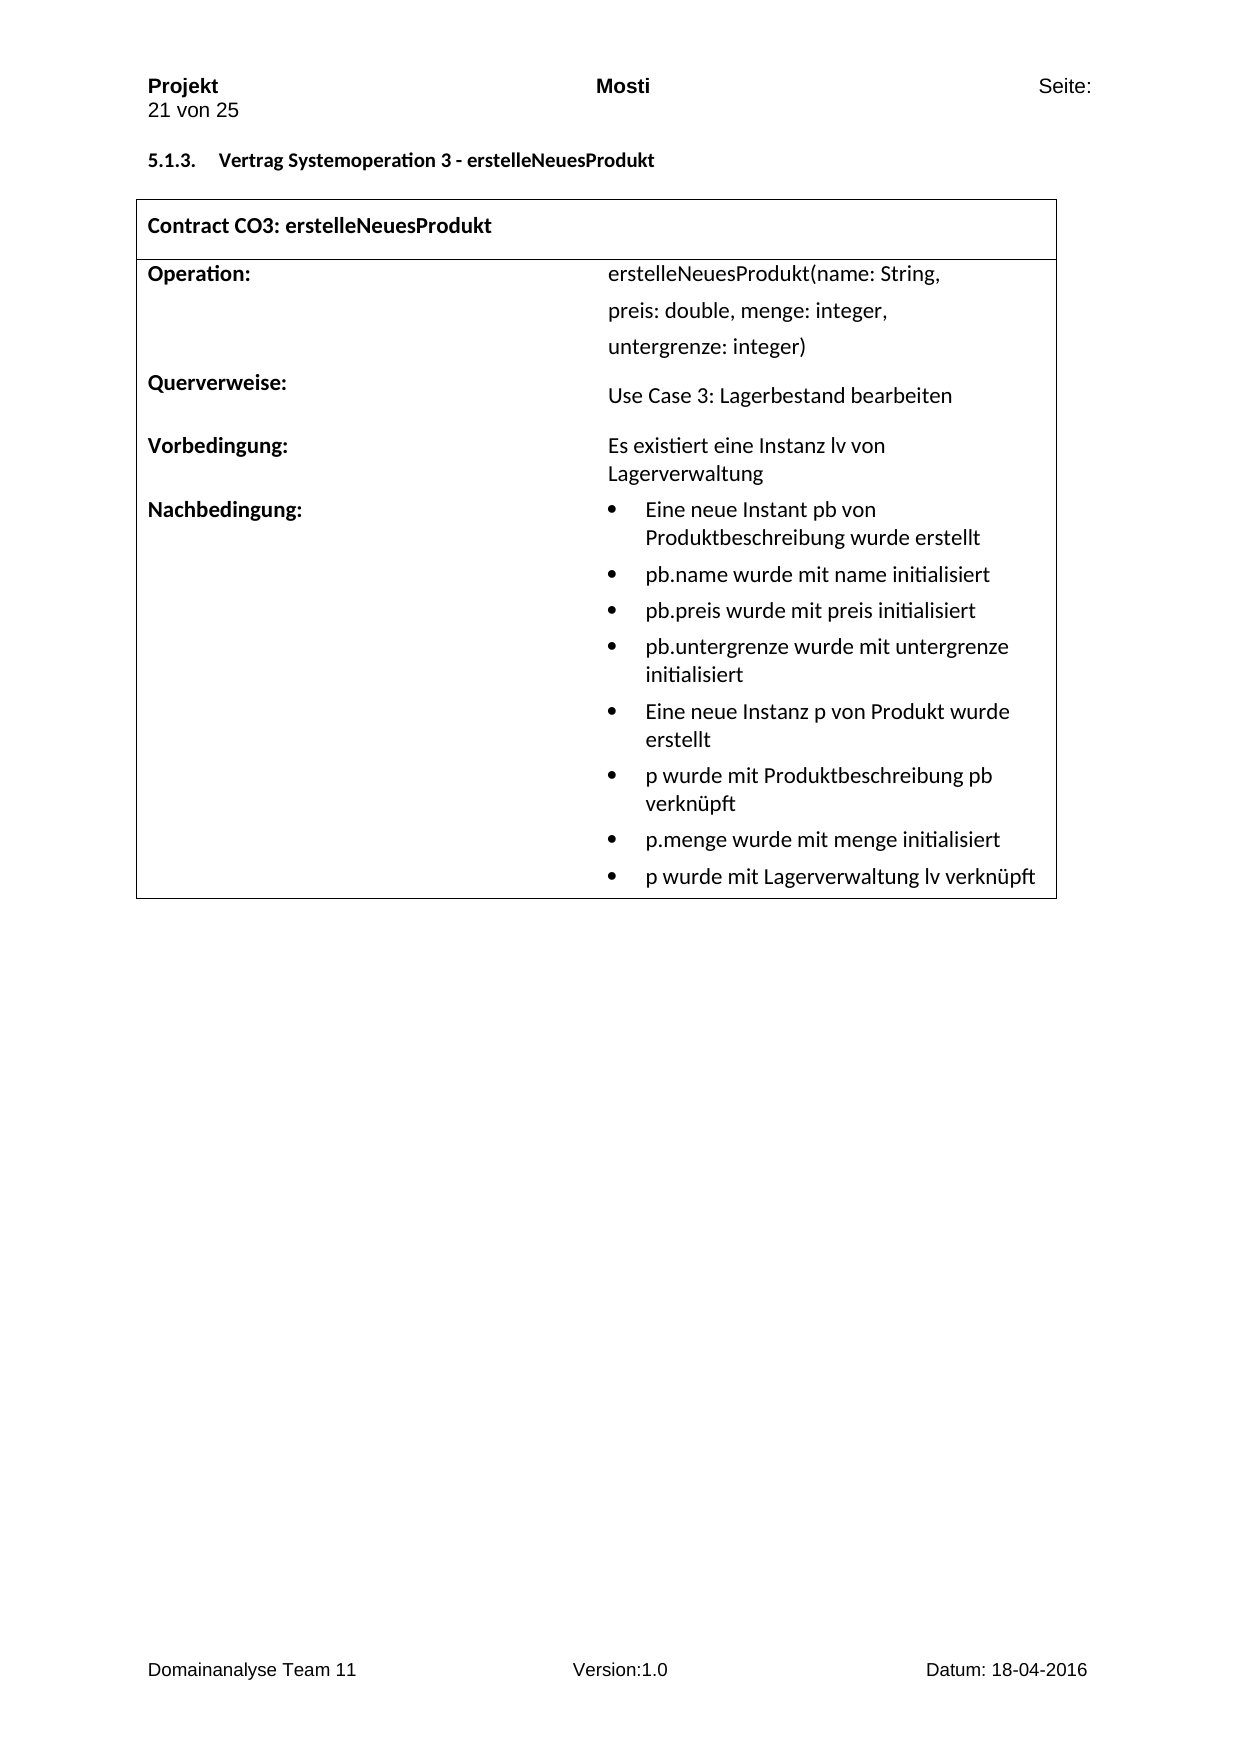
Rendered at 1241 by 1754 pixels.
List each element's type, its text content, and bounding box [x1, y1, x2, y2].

table_header Contract CO3: erstelleNeuesProdukt [137, 200, 597, 258]
table_cell Querverweise: [137, 369, 597, 431]
table_cell Es existiert eine Instanz lv von Lagerverwaltung [597, 431, 1056, 495]
table_cell Eine neue Instant pb von Produktbeschreibung wurde erstellt pb.name wurde mit name initialisiert pb.preis wurde mit preis initialisiert pb.untergrenze wurde mit untergrenze initialisiert Eine neue Instanz p von Produkt wurde erstellt p wurde mit Produktbeschreibung pb verknüpft p.menge wurde mit menge initialisiert p wurde mit Lagerverwaltung lv verknüpft [597, 495, 1056, 898]
table_cell erstelleNeuesProdukt(name: String, preis: double, menge: integer, untergrenze: integer) [597, 260, 1056, 368]
table_cell Operation: [137, 260, 597, 368]
table_header [597, 200, 1056, 258]
table_cell Use Case 3: Lagerbestand bearbeiten [597, 369, 1056, 431]
subtitle Vertrag Systemoperation 3 - erstelleNeuesProdukt [148, 148, 1093, 173]
table_cell Vorbedingung: [137, 431, 597, 495]
table_cell Nachbedingung: [137, 495, 597, 898]
